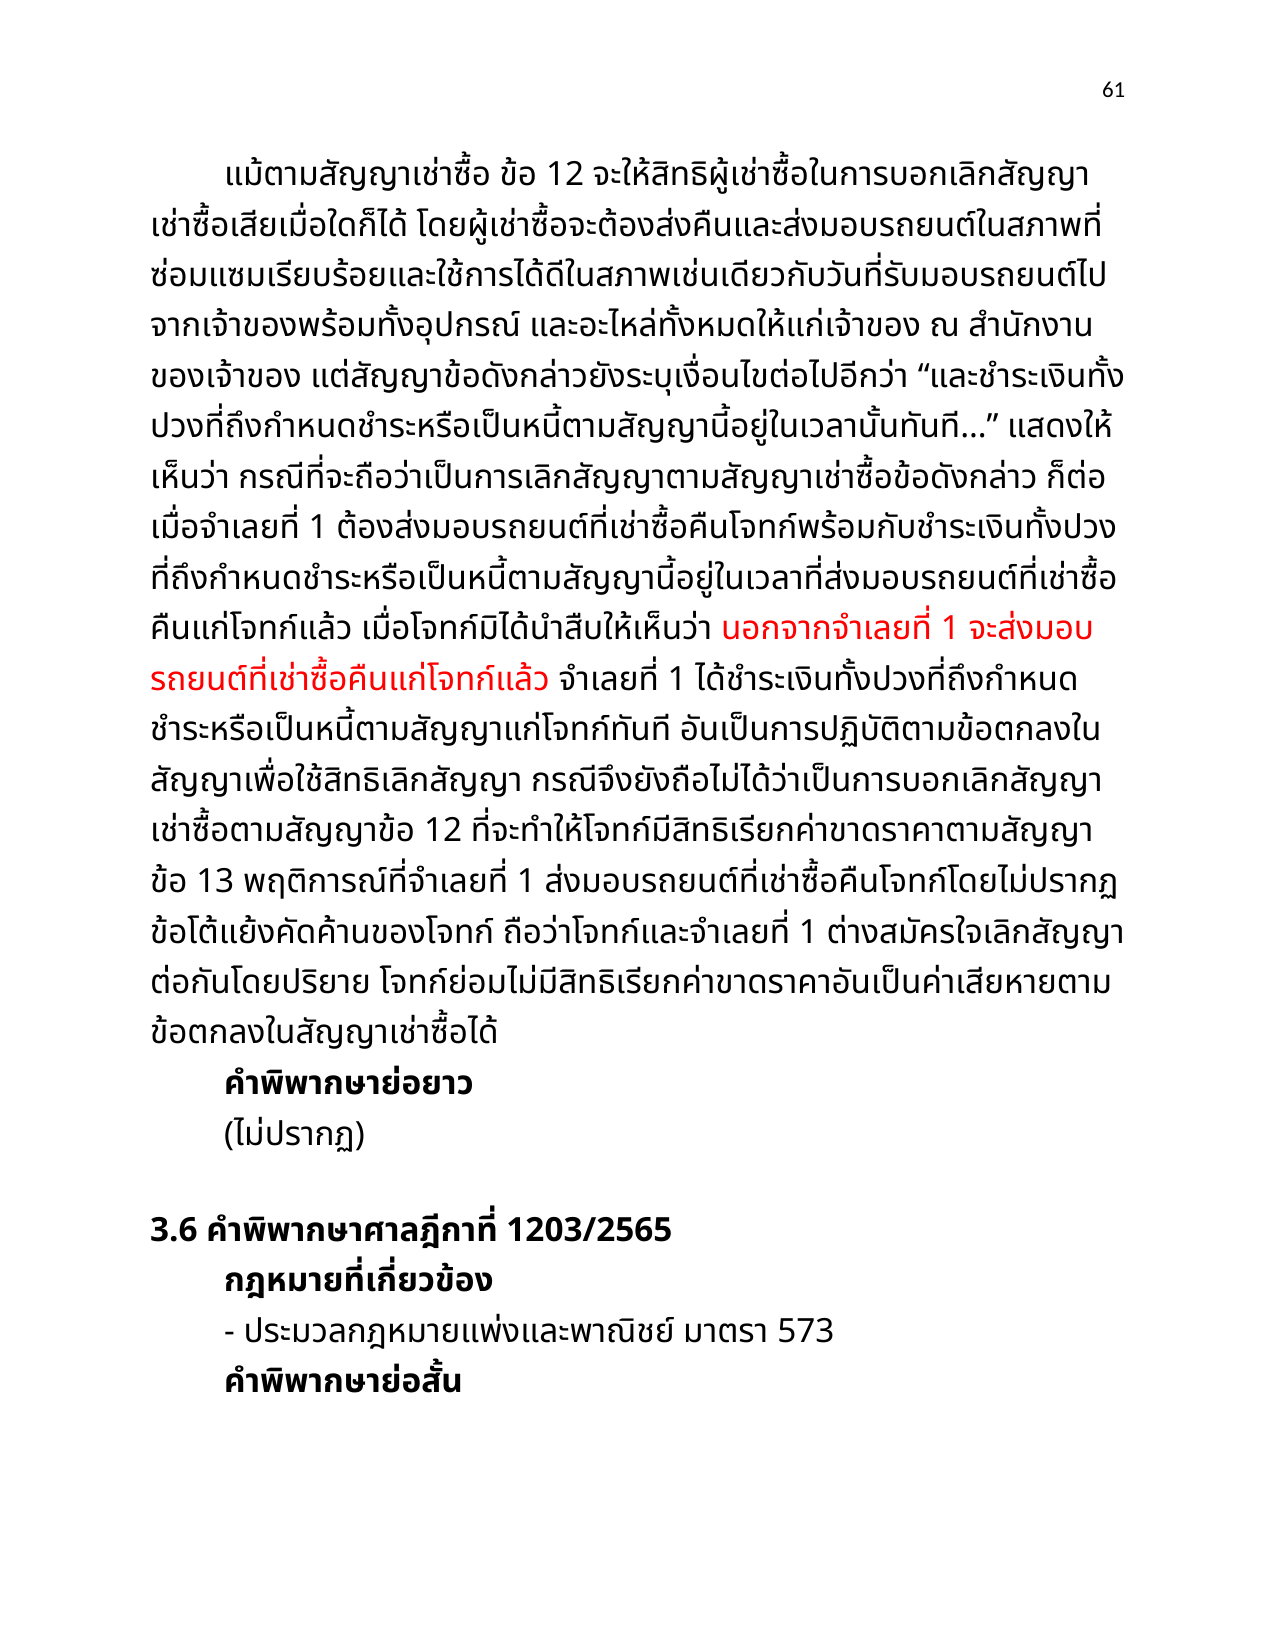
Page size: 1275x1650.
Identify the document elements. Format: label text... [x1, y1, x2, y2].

text แม้ตามสัญญาเช่าซื้อ ข้อ 12 จะให้สิทธิผู้เช่าซื้อในการบอกเลิกสัญญาเช่าซื้อเสียเมื่อใดก็ได้ โดยผู้เช่าซื้อจะต้องส่งคืนและส่งมอบรถยนต์ในสภาพที่ซ่อมแซมเรียบร้อยและใช้การได้ดีในสภาพเช่นเดียวกับวันที่รับมอบรถยนต์ไปจากเจ้าของพร้อมทั้งอุปกรณ์ และอะไหล่ทั้งหมดให้แก่เจ้าของ ณ สำนักงานของเจ้าของ แต่สัญญาข้อดังกล่าวยังระบุเงื่อนไขต่อไปอีกว่า “และชำระเงินทั้งปวงที่ถึงกำหนดชำระหรือเป็นหนี้ตามสัญญานี้อยู่ในเวลานั้นทันที…” แสดงให้เห็นว่า กรณีที่จะถือว่าเป็นการเลิกสัญญาตามสัญญาเช่าซื้อข้อดังกล่าว ก็ต่อเมื่อจำเลยที่ 1 ต้องส่งมอบรถยนต์ที่เช่าซื้อคืนโจทก์พร้อมกับชำระเงินทั้งปวงที่ถึงกำหนดชำระหรือเป็นหนี้ตามสัญญานี้อยู่ในเวลาที่ส่งมอบรถยนต์ที่เช่าซื้อคืนแก่โจทก์แล้ว เมื่อโจทก์มิได้นำสืบให้เห็นว่า นอกจากจำเลยที่ 1 จะส่งมอบรถยนต์ที่เช่าซื้อคืนแก่โจทก์แล้ว จำเลยที่ 1 ได้ชำระเงินทั้งปวงที่ถึงกำหนดชำระหรือเป็นหนี้ตามสัญญาแก่โจทก์ทันที อันเป็นการปฏิบัติตามข้อตกลงในสัญญาเพื่อใช้สิทธิเลิกสัญญา กรณีจึงยังถือไม่ได้ว่าเป็นการบอกเลิกสัญญาเช่าซื้อตามสัญญาข้อ 12 ที่จะทำให้โจทก์มีสิทธิเรียกค่าขาดราคาตามสัญญาข้อ 13 พฤติการณ์ที่จำเลยที่ 1 ส่งมอบรถยนต์ที่เช่าซื้อคืนโจทก์โดยไม่ปรากฏข้อโต้แย้งคัดค้านของโจทก์ ถือว่าโจทก์และจำเลยที่ 1 ต่างสมัครใจเลิกสัญญาต่อกันโดยปริยาย โจทก์ย่อมไม่มีสิทธิเรียกค่าขาดราคาอันเป็นค่าเสียหายตามข้อตกลงในสัญญาเช่าซื้อได้ [150, 150, 1125, 1059]
text (ไม่ปรากฏ) [150, 1109, 1125, 1160]
text - ประมวลกฎหมายแพ่งและพาณิชย์ มาตรา 573 [150, 1306, 1125, 1357]
text 3.6 คำพิพากษาศาลฎีกาที่ 1203/2565 [150, 1205, 1125, 1256]
text คำพิพากษาย่อสั้น [150, 1357, 1125, 1407]
text กฎหมายที่เกี่ยวข้อง [150, 1256, 1125, 1306]
text คำพิพากษาย่อยาว [150, 1059, 1125, 1109]
